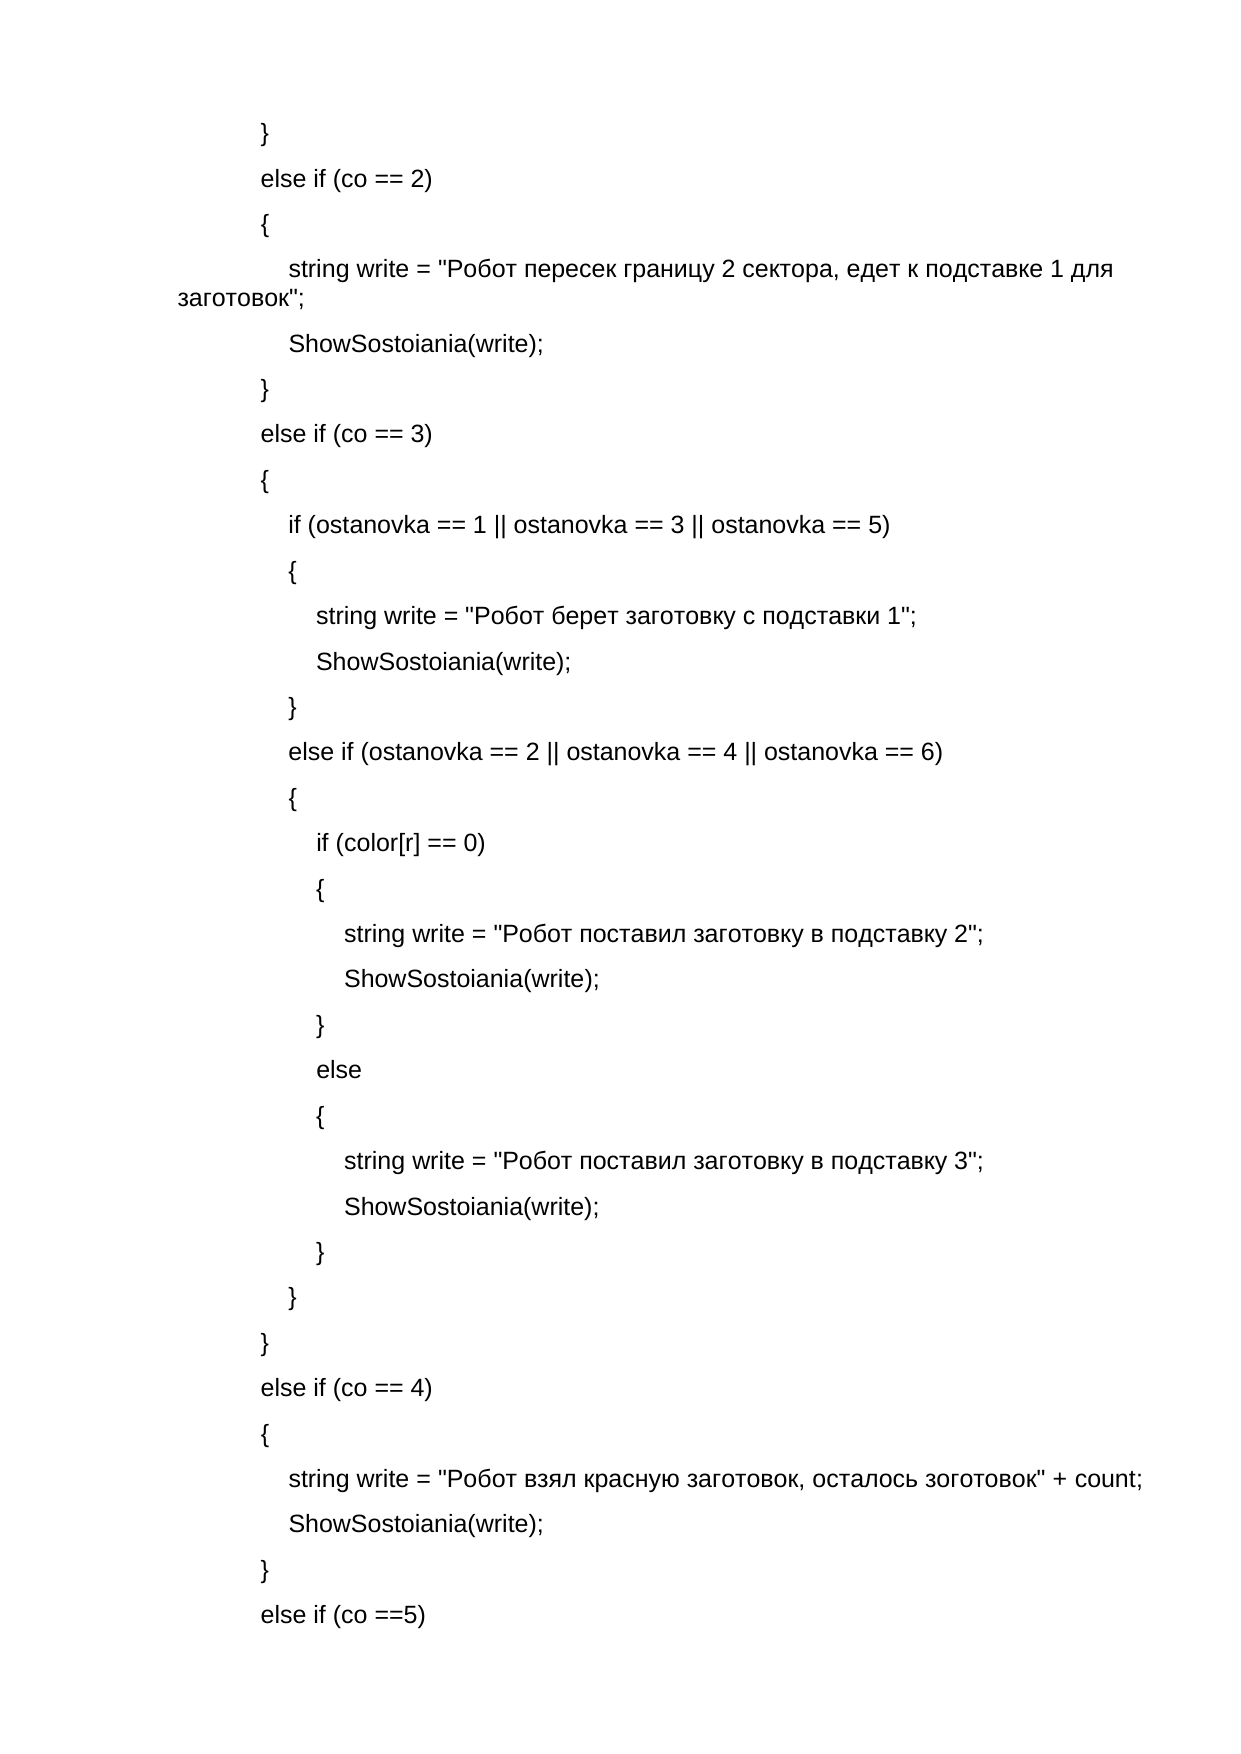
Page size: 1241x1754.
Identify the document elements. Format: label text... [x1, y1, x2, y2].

text if (ostanovka == 1 || ostanovka == 3 || ostanovka == 5) [177, 510, 1152, 539]
text { [177, 1101, 1152, 1129]
text else if (co == 2) [177, 163, 1152, 192]
text } [177, 1237, 1152, 1266]
text } [177, 1555, 1152, 1583]
text string write = "Робот поставил заготовку в подставку 2"; [177, 919, 1152, 948]
text ShowSostoiania(write); [177, 1509, 1152, 1538]
text { [177, 556, 1152, 584]
text else if (co ==5) [177, 1600, 1152, 1629]
text if (color[r] == 0) [177, 828, 1152, 857]
text { [177, 465, 1152, 493]
text } [177, 1328, 1152, 1356]
text { [177, 783, 1152, 811]
text string write = "Робот пересек границу 2 сектора, едет к подставке 1 для заготовок"; [177, 254, 1152, 312]
text string write = "Робот взял красную заготовок, осталось зоготовок" + count; [177, 1464, 1152, 1493]
text } [177, 374, 1152, 403]
text ShowSostoiania(write); [177, 964, 1152, 993]
text string write = "Робот берет заготовку с подставки 1"; [177, 601, 1152, 630]
text } [177, 118, 1152, 147]
text { [177, 1418, 1152, 1447]
text { [177, 873, 1152, 902]
text ShowSostoiania(write); [177, 646, 1152, 675]
text string write = "Робот поставил заготовку в подставку 3"; [177, 1146, 1152, 1175]
text ShowSostoiania(write); [177, 1191, 1152, 1220]
text } [177, 1010, 1152, 1038]
text else [177, 1055, 1152, 1084]
text else if (co == 4) [177, 1373, 1152, 1402]
text else if (ostanovka == 2 || ostanovka == 4 || ostanovka == 6) [177, 737, 1152, 766]
text } [177, 692, 1152, 721]
text ShowSostoiania(write); [177, 328, 1152, 357]
text { [177, 209, 1152, 238]
text } [177, 1282, 1152, 1311]
text else if (co == 3) [177, 419, 1152, 448]
